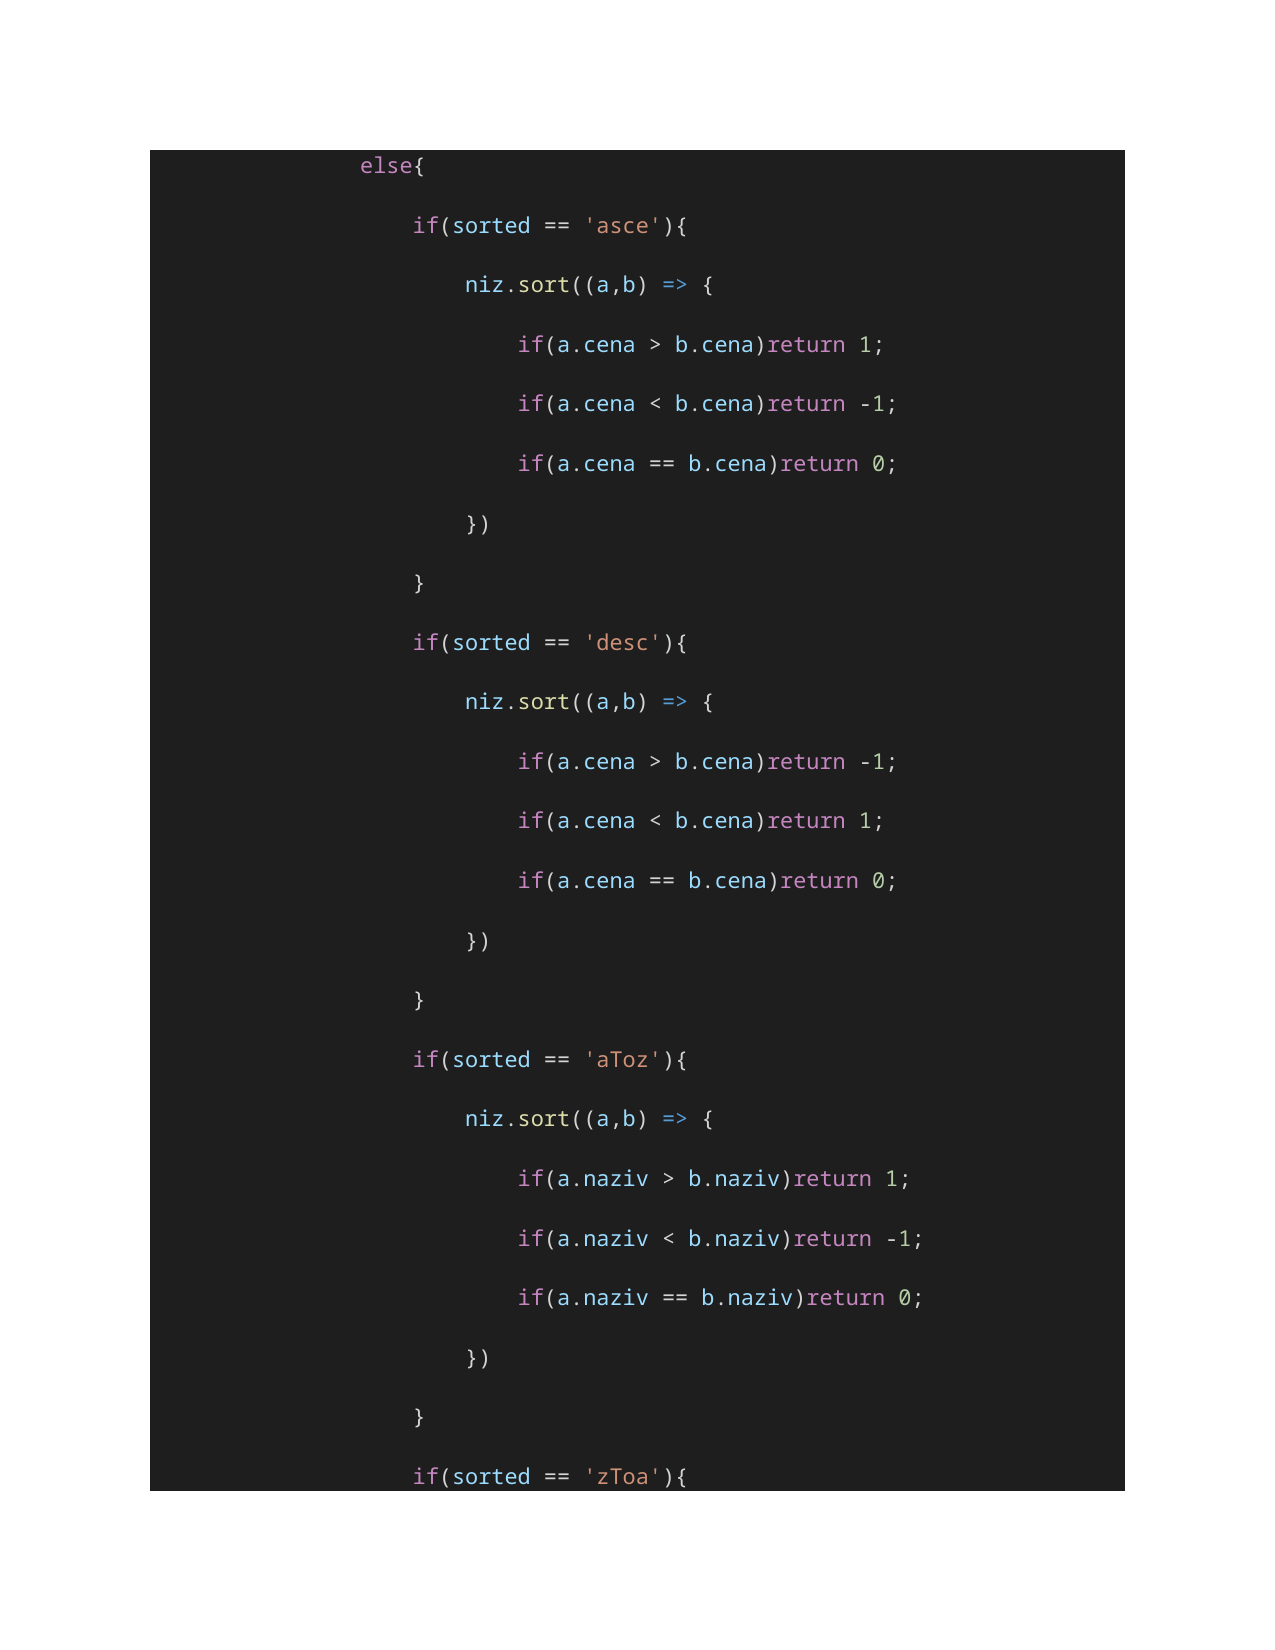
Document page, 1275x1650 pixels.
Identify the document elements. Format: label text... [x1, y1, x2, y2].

text } [150, 1401, 1125, 1431]
text if(a.cena > b.cena)return -1; [150, 746, 1125, 776]
text if(a.cena > b.cena)return 1; [150, 329, 1125, 358]
text if(a.cena == b.cena)return 0; [150, 865, 1125, 895]
text } [150, 567, 1125, 597]
text niz.sort((a,b) => { [150, 686, 1125, 716]
text if(sorted == 'desc'){ [150, 627, 1125, 656]
text if(a.cena == b.cena)return 0; [150, 448, 1125, 478]
text niz.sort((a,b) => { [150, 1103, 1125, 1133]
text }) [150, 924, 1125, 954]
text } [150, 984, 1125, 1014]
text else{ [150, 150, 1125, 180]
text if(a.naziv > b.naziv)return 1; [150, 1163, 1125, 1193]
text }) [150, 507, 1125, 537]
text if(sorted == 'aToz'){ [150, 1044, 1125, 1073]
text }) [150, 1342, 1125, 1371]
text if(sorted == 'asce'){ [150, 209, 1125, 239]
text niz.sort((a,b) => { [150, 269, 1125, 299]
text if(a.naziv == b.naziv)return 0; [150, 1282, 1125, 1312]
text if(sorted == 'zToa'){ [150, 1461, 1125, 1491]
text if(a.cena < b.cena)return -1; [150, 388, 1125, 418]
text if(a.cena < b.cena)return 1; [150, 805, 1125, 835]
text if(a.naziv < b.naziv)return -1; [150, 1222, 1125, 1252]
